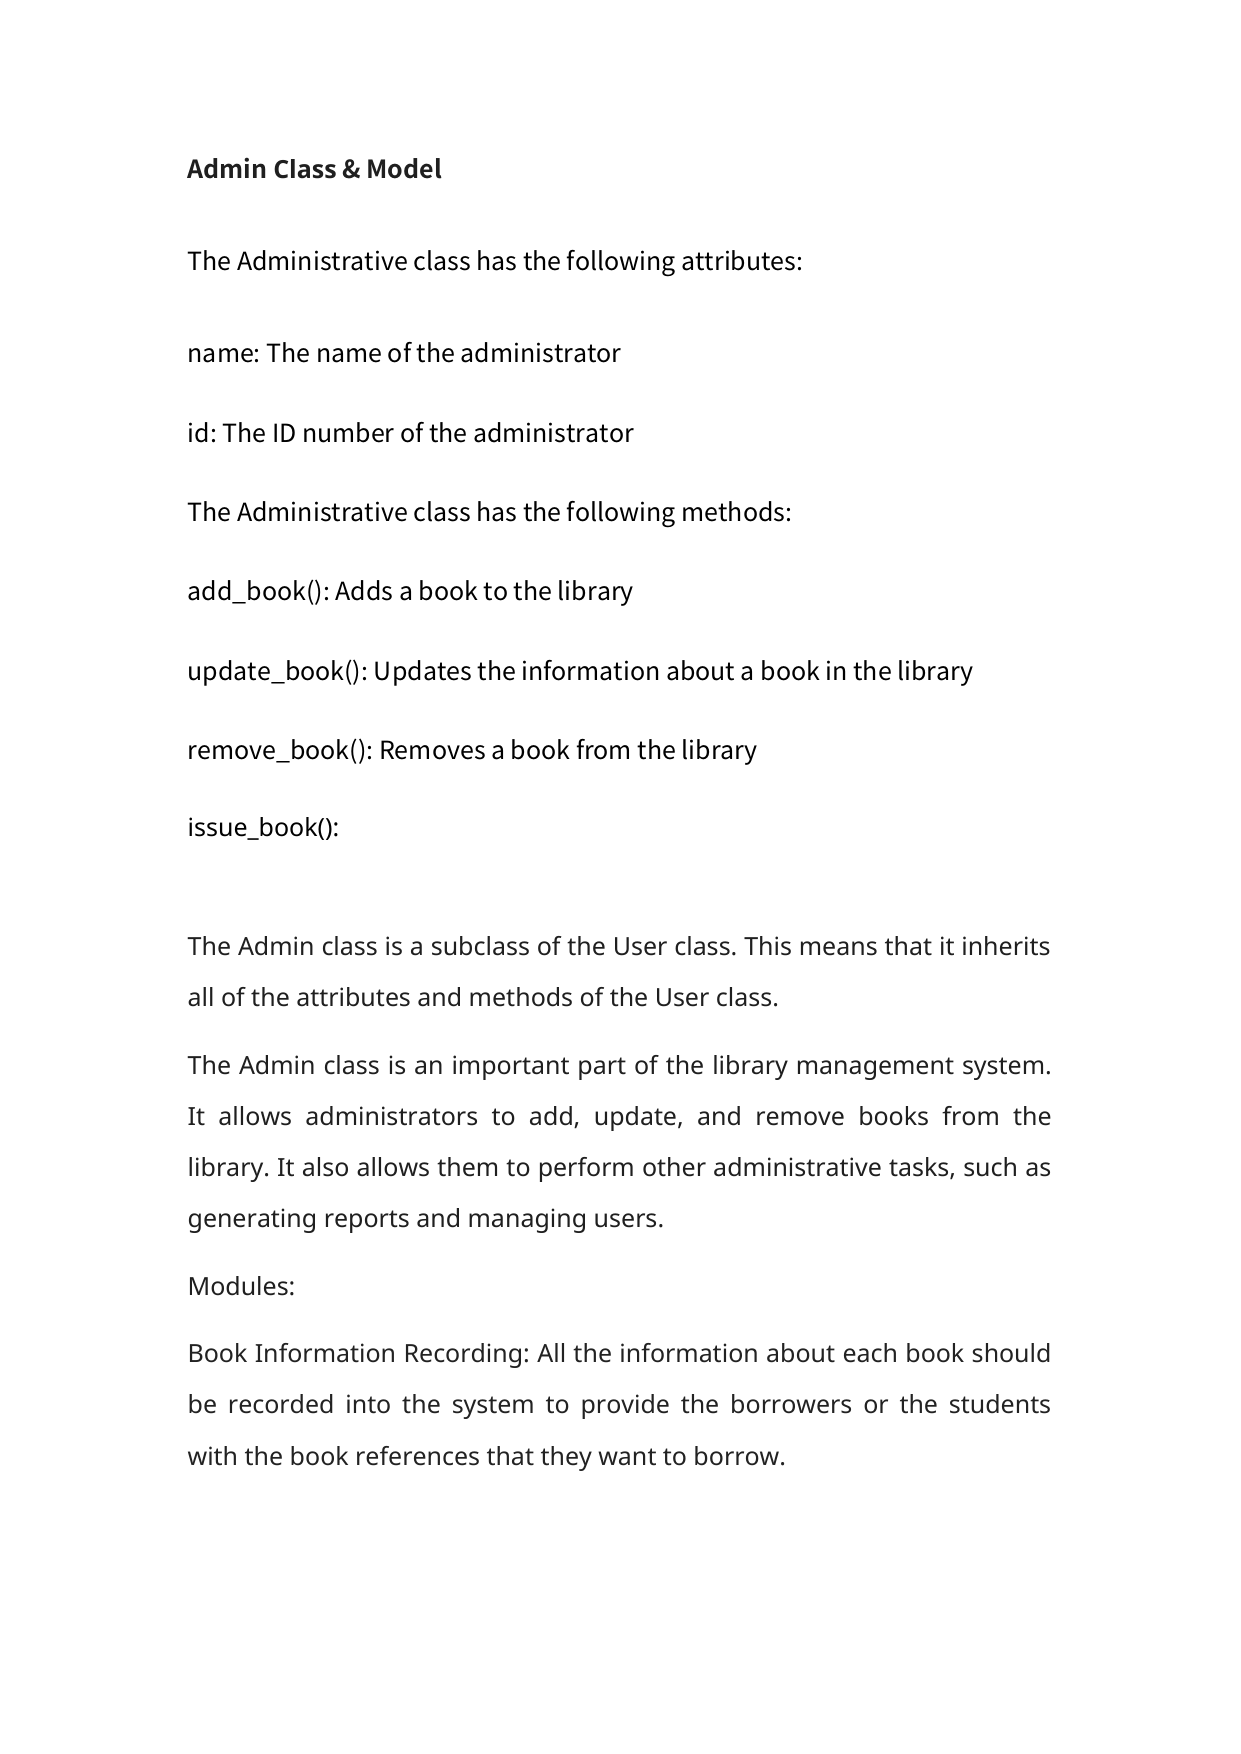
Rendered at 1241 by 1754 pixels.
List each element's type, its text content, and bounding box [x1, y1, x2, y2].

text The Admin class is an important part of the library management system. It allows administrators to add, update, and remove books from the library. It also allows them to perform other administrative tasks, such as generating reports and managing users. [187, 1058, 1053, 1235]
text id: The ID number of the administrator [187, 413, 1053, 449]
text Modules: [187, 1268, 1053, 1302]
text add_book(): Adds a book to the library [187, 572, 1053, 608]
text remove_book(): Removes a book from the library [187, 731, 1053, 767]
text name: The name of the administrator [187, 334, 1053, 370]
text Book Information Recording: All the information about each book should be recorded into the system to provide the borrowers or the students with the book references that they want to borrow. [187, 1336, 1053, 1472]
text issue_book(): [187, 810, 1053, 844]
text The Administrative class has the following methods: [187, 492, 1053, 529]
text update_book(): Updates the information about a book in the library [187, 651, 1053, 687]
text Admin Class & Model [187, 150, 1053, 186]
text The Administrative class has the following attributes: [187, 242, 1053, 278]
text The Admin class is a subclass of the User class. This means that it inherits all of the attributes and methods of the User class. [187, 939, 1053, 1014]
